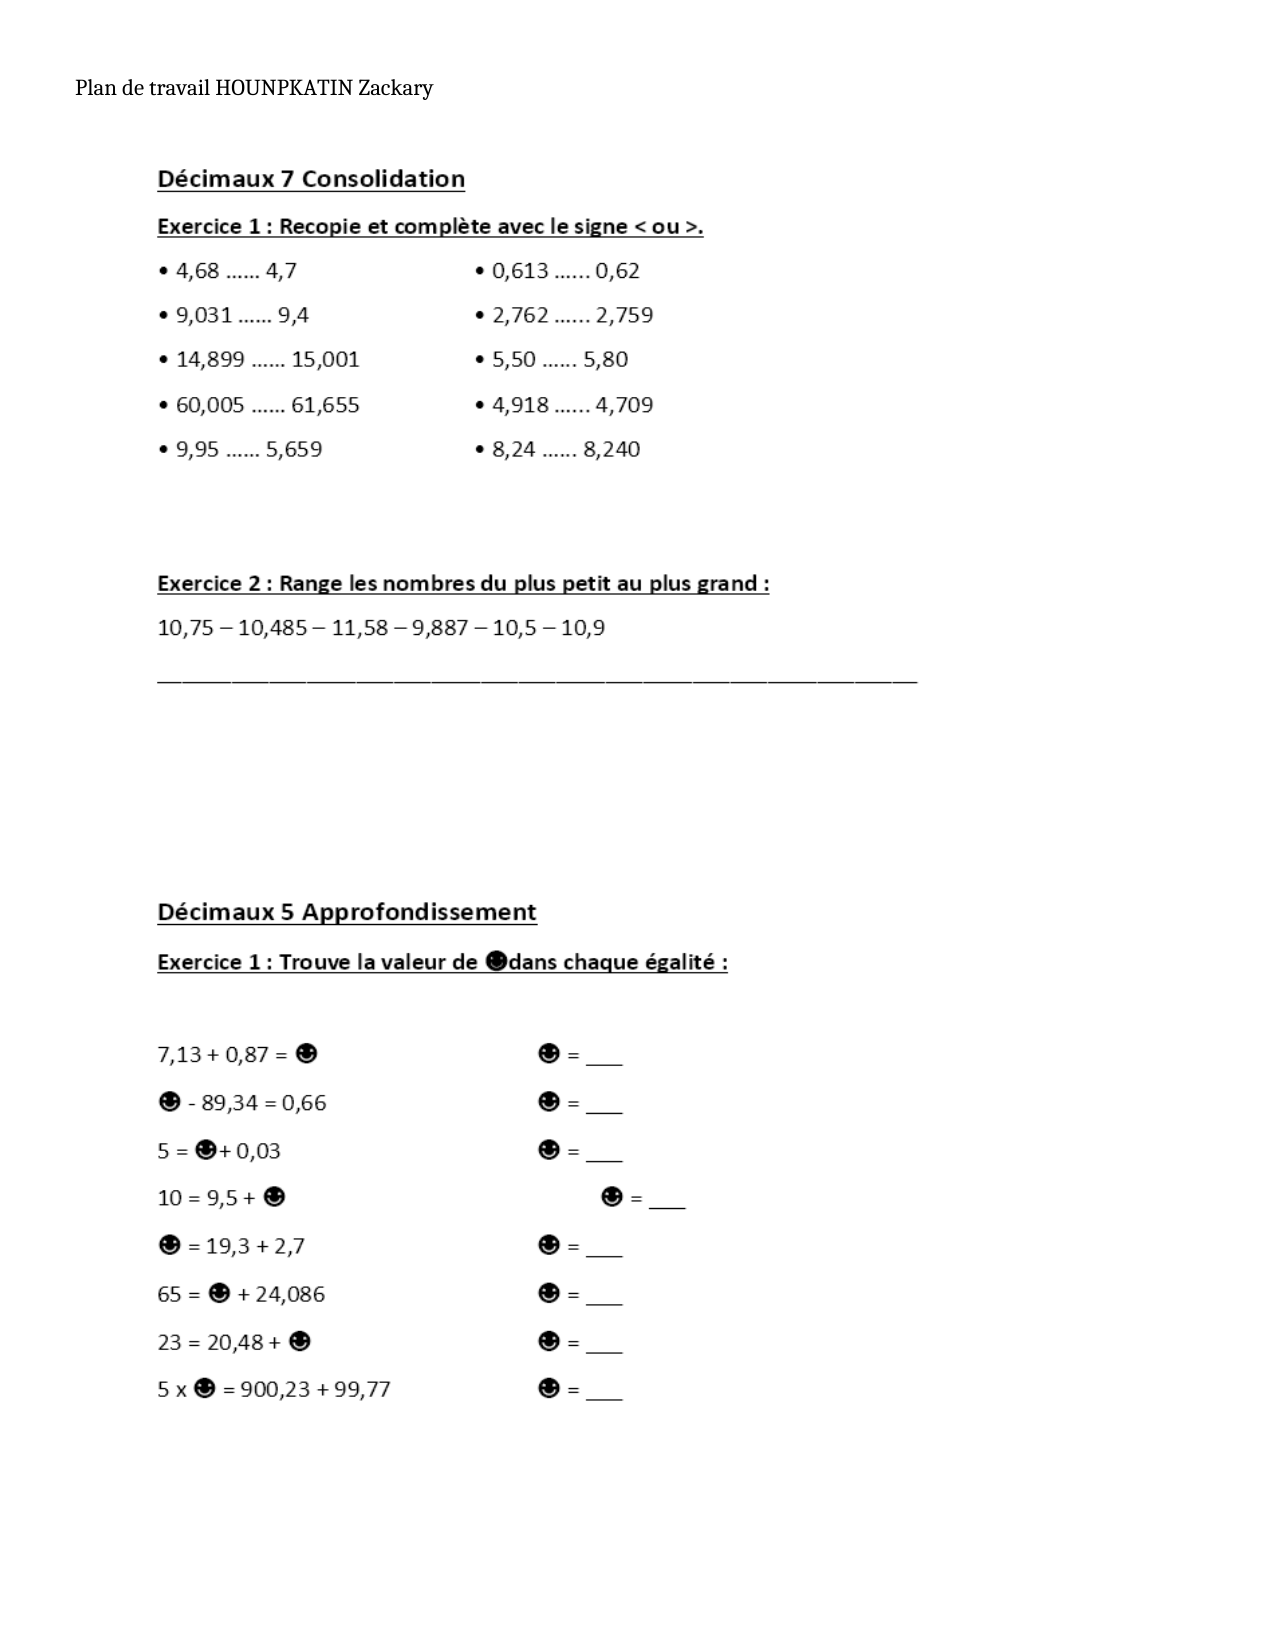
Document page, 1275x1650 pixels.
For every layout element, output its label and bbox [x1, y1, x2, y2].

picture [93, 101, 1157, 810]
picture [93, 834, 1157, 1544]
